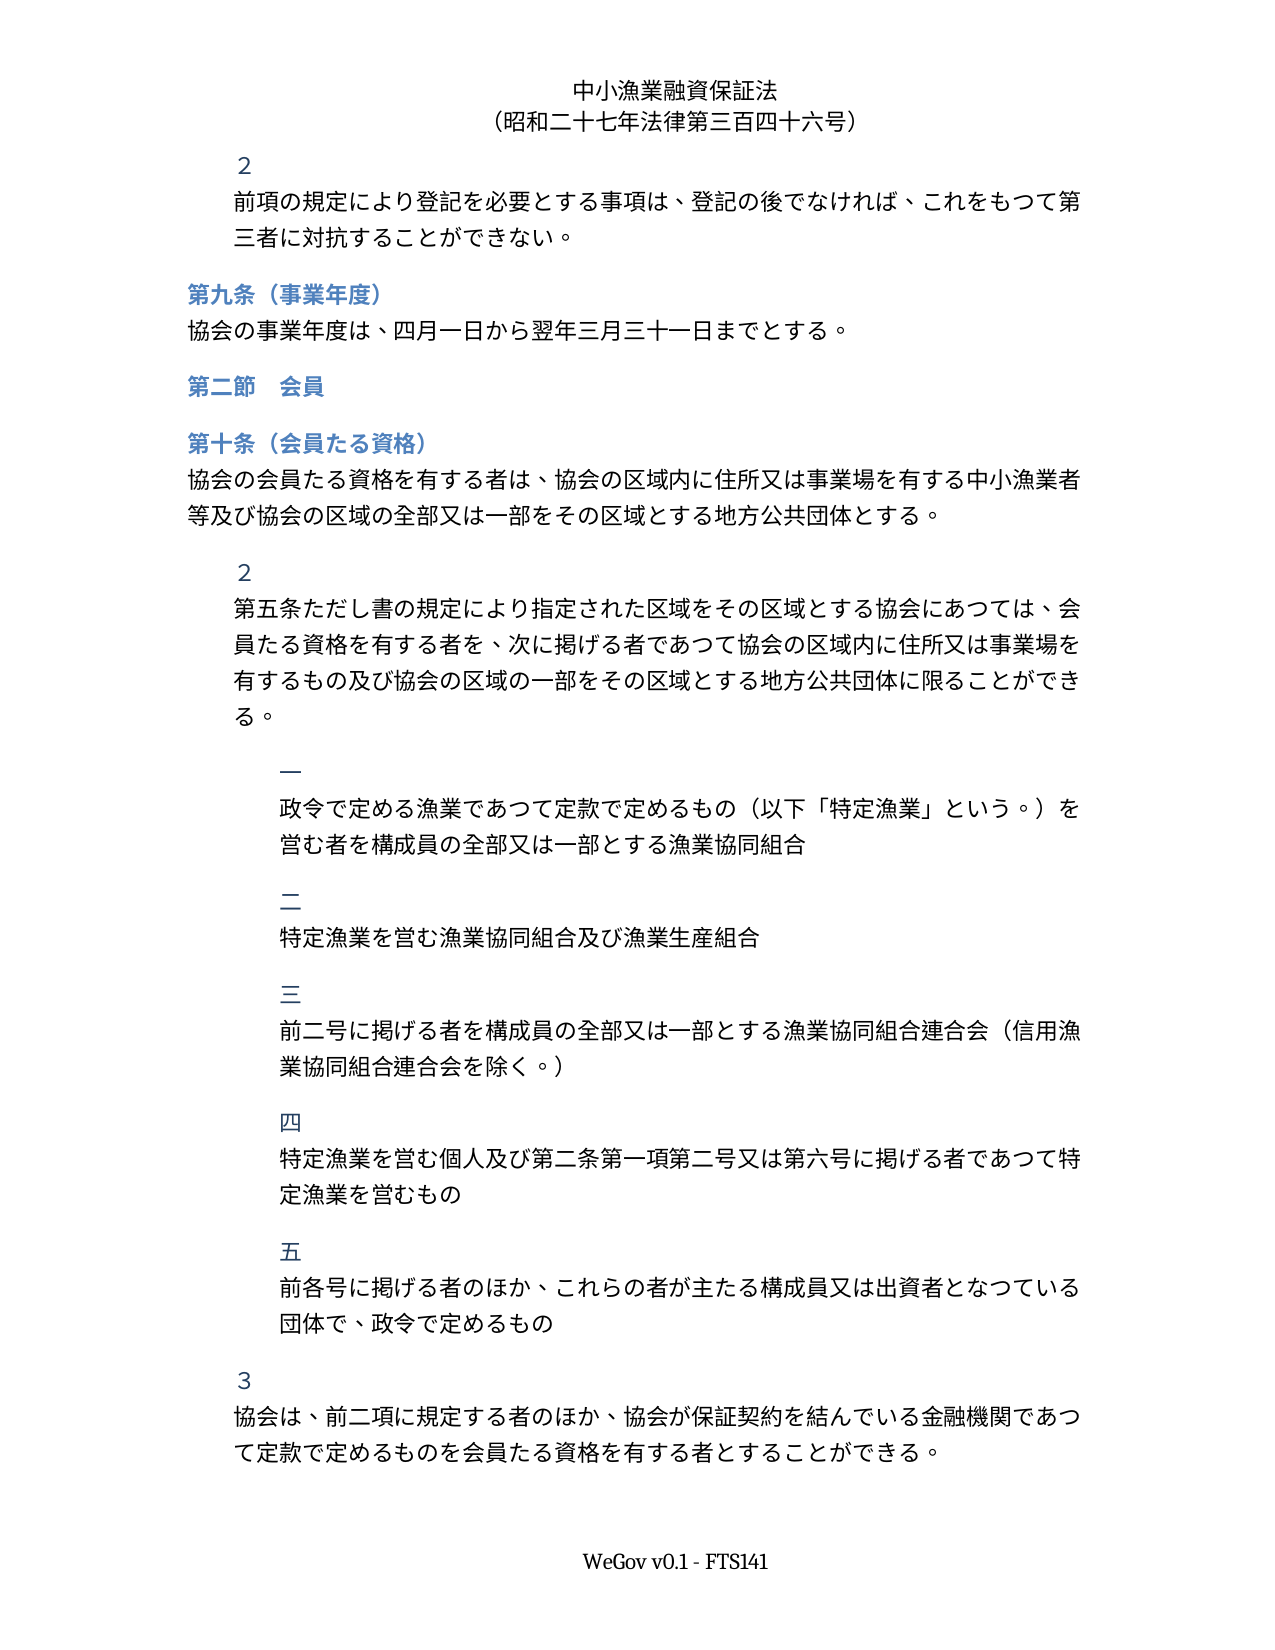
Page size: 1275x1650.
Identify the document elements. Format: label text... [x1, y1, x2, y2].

text 前二号に掲げる者を構成員の全部又は一部とする漁業協同組合連合会（信用漁業協同組合連合会を除く。） [279, 1014, 1087, 1082]
text 前項の規定により登記を必要とする事項は、登記の後でなければ、これをもつて第三者に対抗することができない。 [233, 186, 1087, 253]
text 協会の事業年度は、四月一日から翌年三月三十一日までとする。 [187, 314, 1087, 346]
subtitle 一 [279, 757, 1087, 788]
subtitle 第十条（会員たる資格） [187, 428, 1087, 459]
subtitle ２ [233, 557, 1087, 588]
text 協会は、前二項に規定する者のほか、協会が保証契約を結んでいる金融機関であつて定款で定めるものを会員たる資格を有する者とすることができる。 [233, 1401, 1087, 1468]
subtitle 三 [279, 979, 1087, 1010]
text 政令で定める漁業であつて定款で定めるもの（以下「特定漁業」という。）を営む者を構成員の全部又は一部とする漁業協同組合 [279, 793, 1087, 860]
subtitle 四 [279, 1107, 1087, 1138]
text 第五条ただし書の規定により指定された区域をその区域とする協会にあつては、会員たる資格を有する者を、次に掲げる者であつて協会の区域内に住所又は事業場を有するもの及び協会の区域の一部をその区域とする地方公共団体に限ることができる。 [233, 593, 1087, 732]
subtitle ３ [233, 1364, 1087, 1396]
subtitle ２ [233, 150, 1087, 181]
text 特定漁業を営む漁業協同組合及び漁業生産組合 [279, 922, 1087, 953]
subtitle 二 [279, 886, 1087, 917]
text 前各号に掲げる者のほか、これらの者が主たる構成員又は出資者となつている団体で、政令で定めるもの [279, 1272, 1087, 1339]
subtitle 五 [279, 1236, 1087, 1267]
subtitle 第九条（事業年度） [187, 279, 1087, 310]
text 特定漁業を営む個人及び第二条第一項第二号又は第六号に掲げる者であつて特定漁業を営むもの [279, 1143, 1087, 1210]
subtitle 第二節 会員 [187, 371, 1087, 403]
text 協会の会員たる資格を有する者は、協会の区域内に住所又は事業場を有する中小漁業者等及び協会の区域の全部又は一部をその区域とする地方公共団体とする。 [187, 464, 1087, 531]
